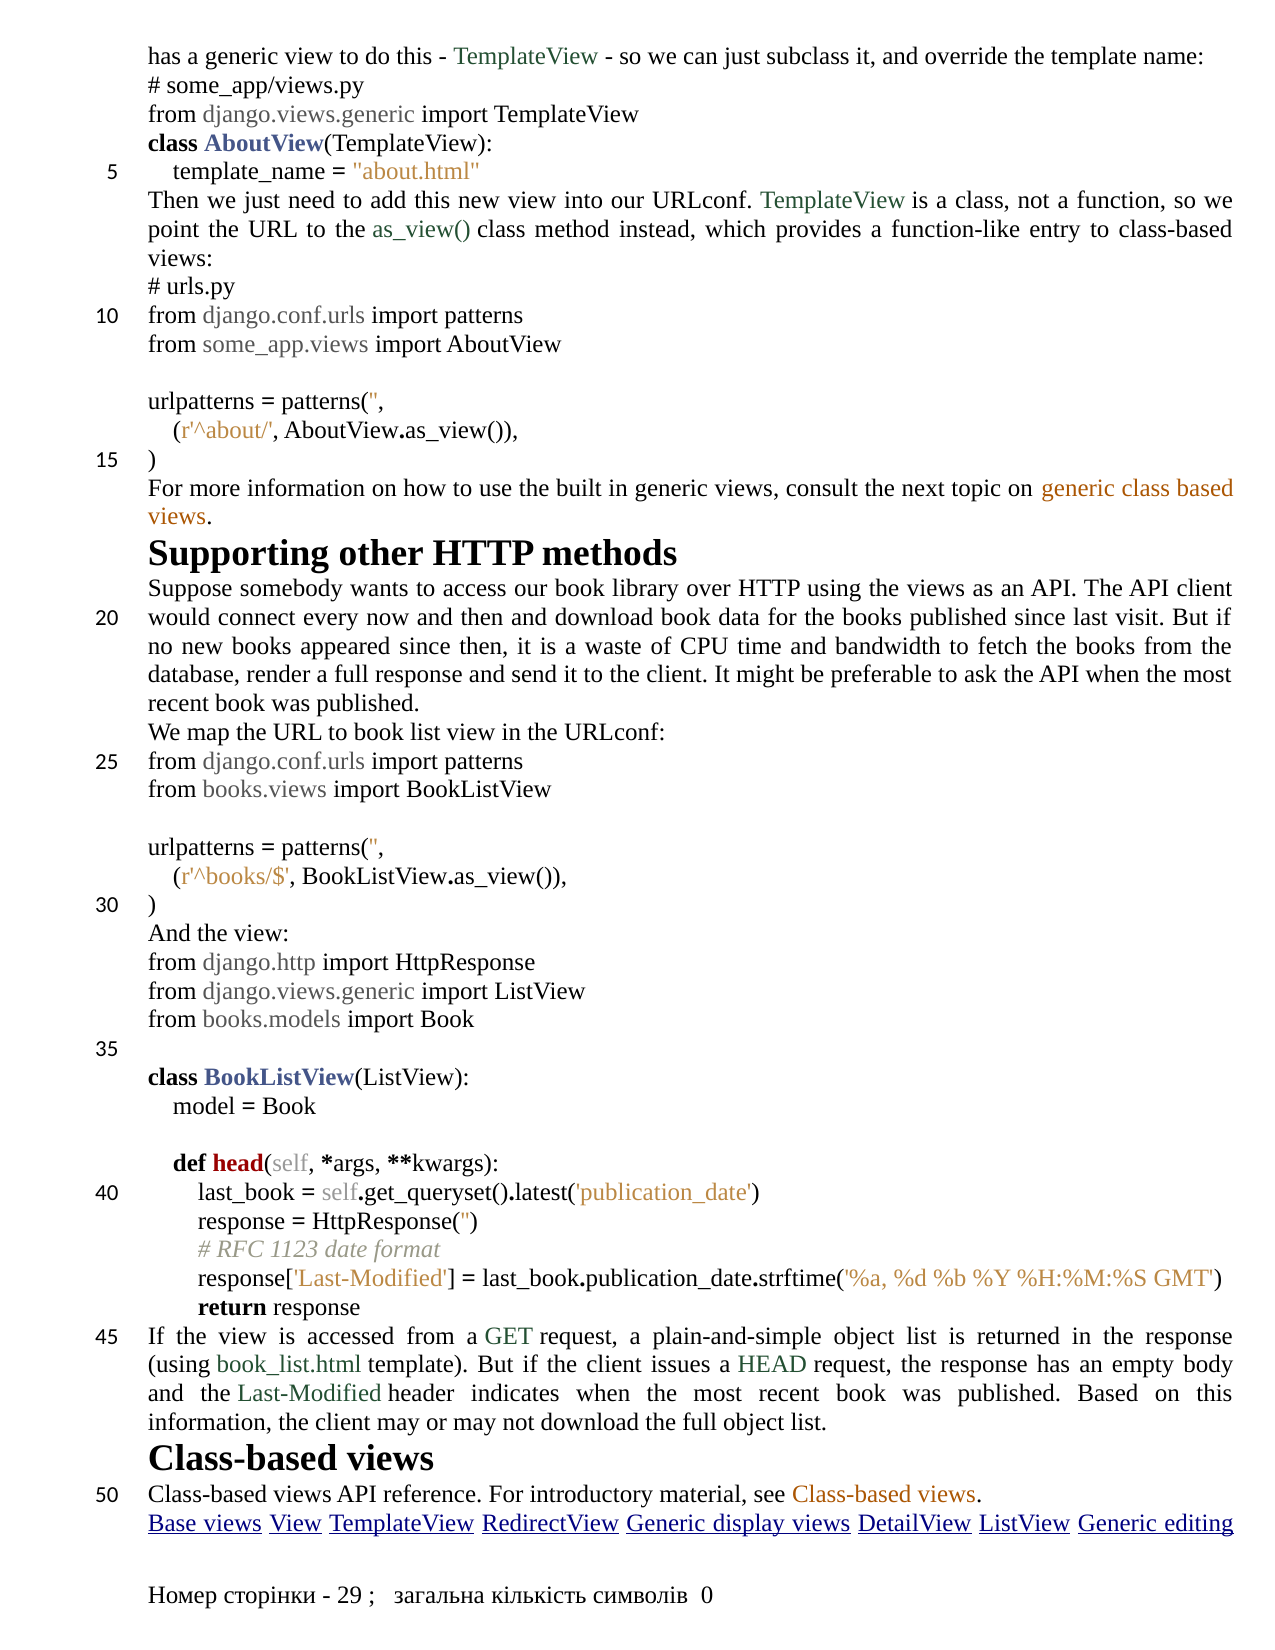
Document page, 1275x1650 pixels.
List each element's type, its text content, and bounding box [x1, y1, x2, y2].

text from django.http import HttpResponse [148, 947, 1234, 976]
text # some_app/views.py [148, 70, 1234, 99]
text For more information on how to use the built in generic views, consult the next topic on generic class based views. [148, 473, 1234, 530]
text from django.views.generic import TemplateView [148, 99, 1234, 128]
text response['Last-Modified'] = last_book.publication_date.strftime('%a, %d %b %Y %H:%M:%S GMT') [148, 1263, 1234, 1292]
text from books.views import BookListView [148, 774, 1234, 803]
text from some_app.views import AboutView [148, 329, 1234, 358]
text from books.models import Book [148, 1004, 1234, 1033]
text from django.views.generic import ListView [148, 976, 1234, 1004]
text # RFC 1123 date format [148, 1234, 1234, 1263]
text from django.conf.urls import patterns [148, 300, 1234, 329]
text If the view is accessed from a GET request, a plain-and-simple object list is returned in the response (using book_list.html template). But if the client issues a HEAD request, the response has an empty body and the Last-Modified header indicates when the most recent book was published. Based on this information, the client may or may not download the full object list. [148, 1321, 1234, 1436]
text def head(self, *args, **kwargs): [148, 1148, 1234, 1177]
text return response [148, 1292, 1234, 1321]
text (r'^about/', AboutView.as_view()), [148, 415, 1234, 444]
text template_name = "about.html" [148, 156, 1234, 185]
text And the view: [148, 918, 1234, 947]
text Class-based views API reference. For introductory material, see Class-based views. [148, 1479, 1234, 1508]
text (r'^books/$', BookListView.as_view()), [148, 861, 1234, 889]
text Suppose somebody wants to access our book library over HTTP using the views as an API. The API client would connect every now and then and download book data for the books published since last visit. But if no new books appeared since then, it is a waste of CPU time and bandwidth to fetch the books from the database, render a full response and send it to the client. It might be preferable to ask the API when the most recent book was published. [148, 573, 1234, 717]
text ) [148, 889, 1234, 918]
text from django.conf.urls import patterns [148, 746, 1234, 774]
text Then we just need to add this new view into our URLconf. TemplateView is a class, not a function, so we point the URL to the as_view() class method instead, which provides a function-like entry to class-based views: [148, 185, 1234, 271]
text model = Book [148, 1091, 1234, 1119]
text We map the URL to book list view in the URLconf: [148, 717, 1234, 746]
text class AboutView(TemplateView): [148, 128, 1234, 156]
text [148, 41, 1234, 70]
text urlpatterns = patterns('', [148, 832, 1234, 861]
text # urls.py [148, 271, 1234, 300]
text class BookListView(ListView): [148, 1062, 1234, 1091]
text Class-based views [148, 1436, 1234, 1479]
text urlpatterns = patterns('', [148, 386, 1234, 415]
text last_book = self.get_queryset().latest('publication_date') [148, 1177, 1234, 1206]
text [148, 1508, 1234, 1536]
text response = HttpResponse('') [148, 1206, 1234, 1234]
text Supporting other HTTP methods [148, 530, 1234, 573]
text ) [148, 444, 1234, 473]
